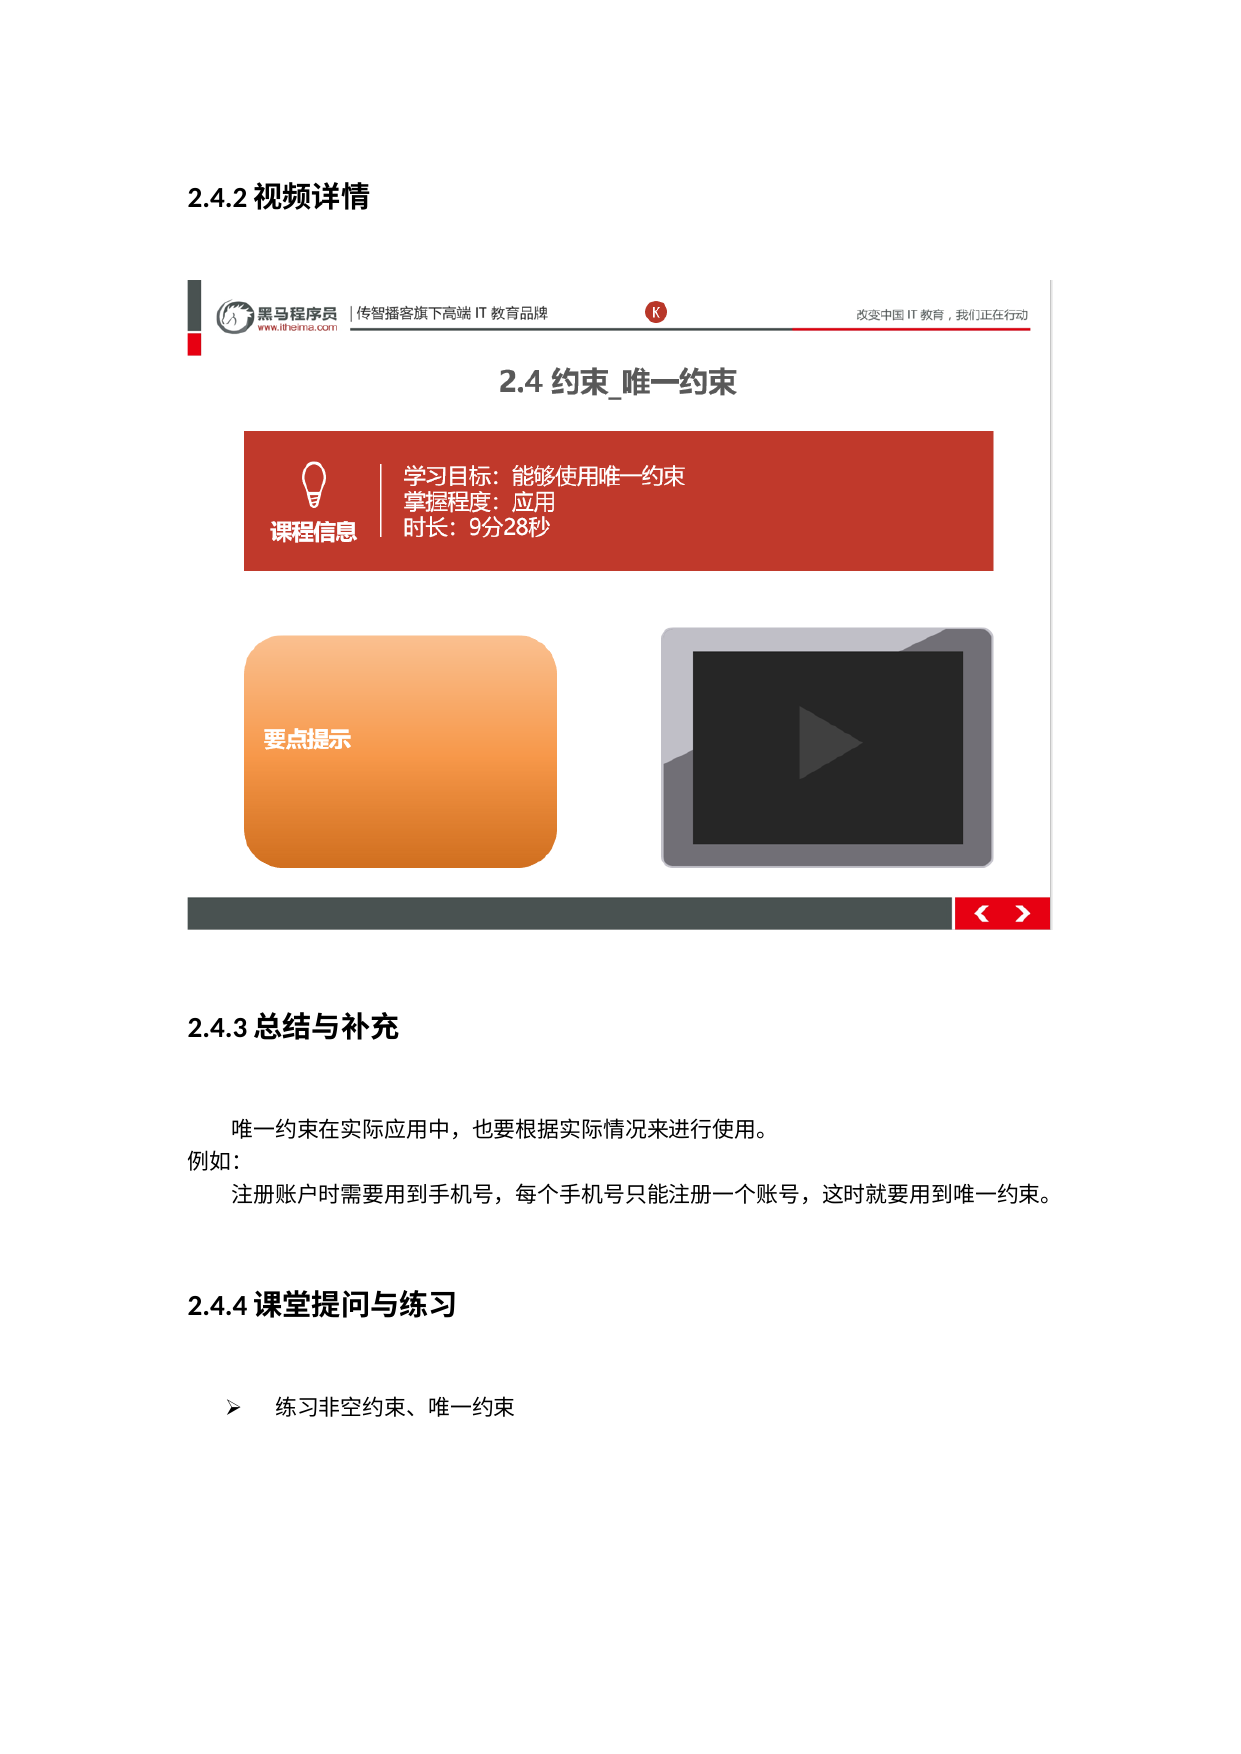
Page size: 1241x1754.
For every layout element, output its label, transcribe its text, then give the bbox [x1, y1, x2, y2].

text 注册账户时需要用到手机号，每个手机号只能注册一个账号，这时就要用到唯一约束。 [187, 1176, 1053, 1209]
list 练习非空约束、唯一约束 [225, 1389, 1053, 1422]
subtitle 2.4.4课堂提问与练习 [187, 1271, 1053, 1336]
subtitle 2.4.2视频详情 [187, 162, 1053, 227]
text 唯一约束在实际应用中，也要根据实际情况来进行使用。 [187, 1111, 1053, 1144]
text 例如： [187, 1144, 1053, 1176]
subtitle 2.4.3总结与补充 [187, 992, 1053, 1057]
picture [187, 280, 1053, 930]
